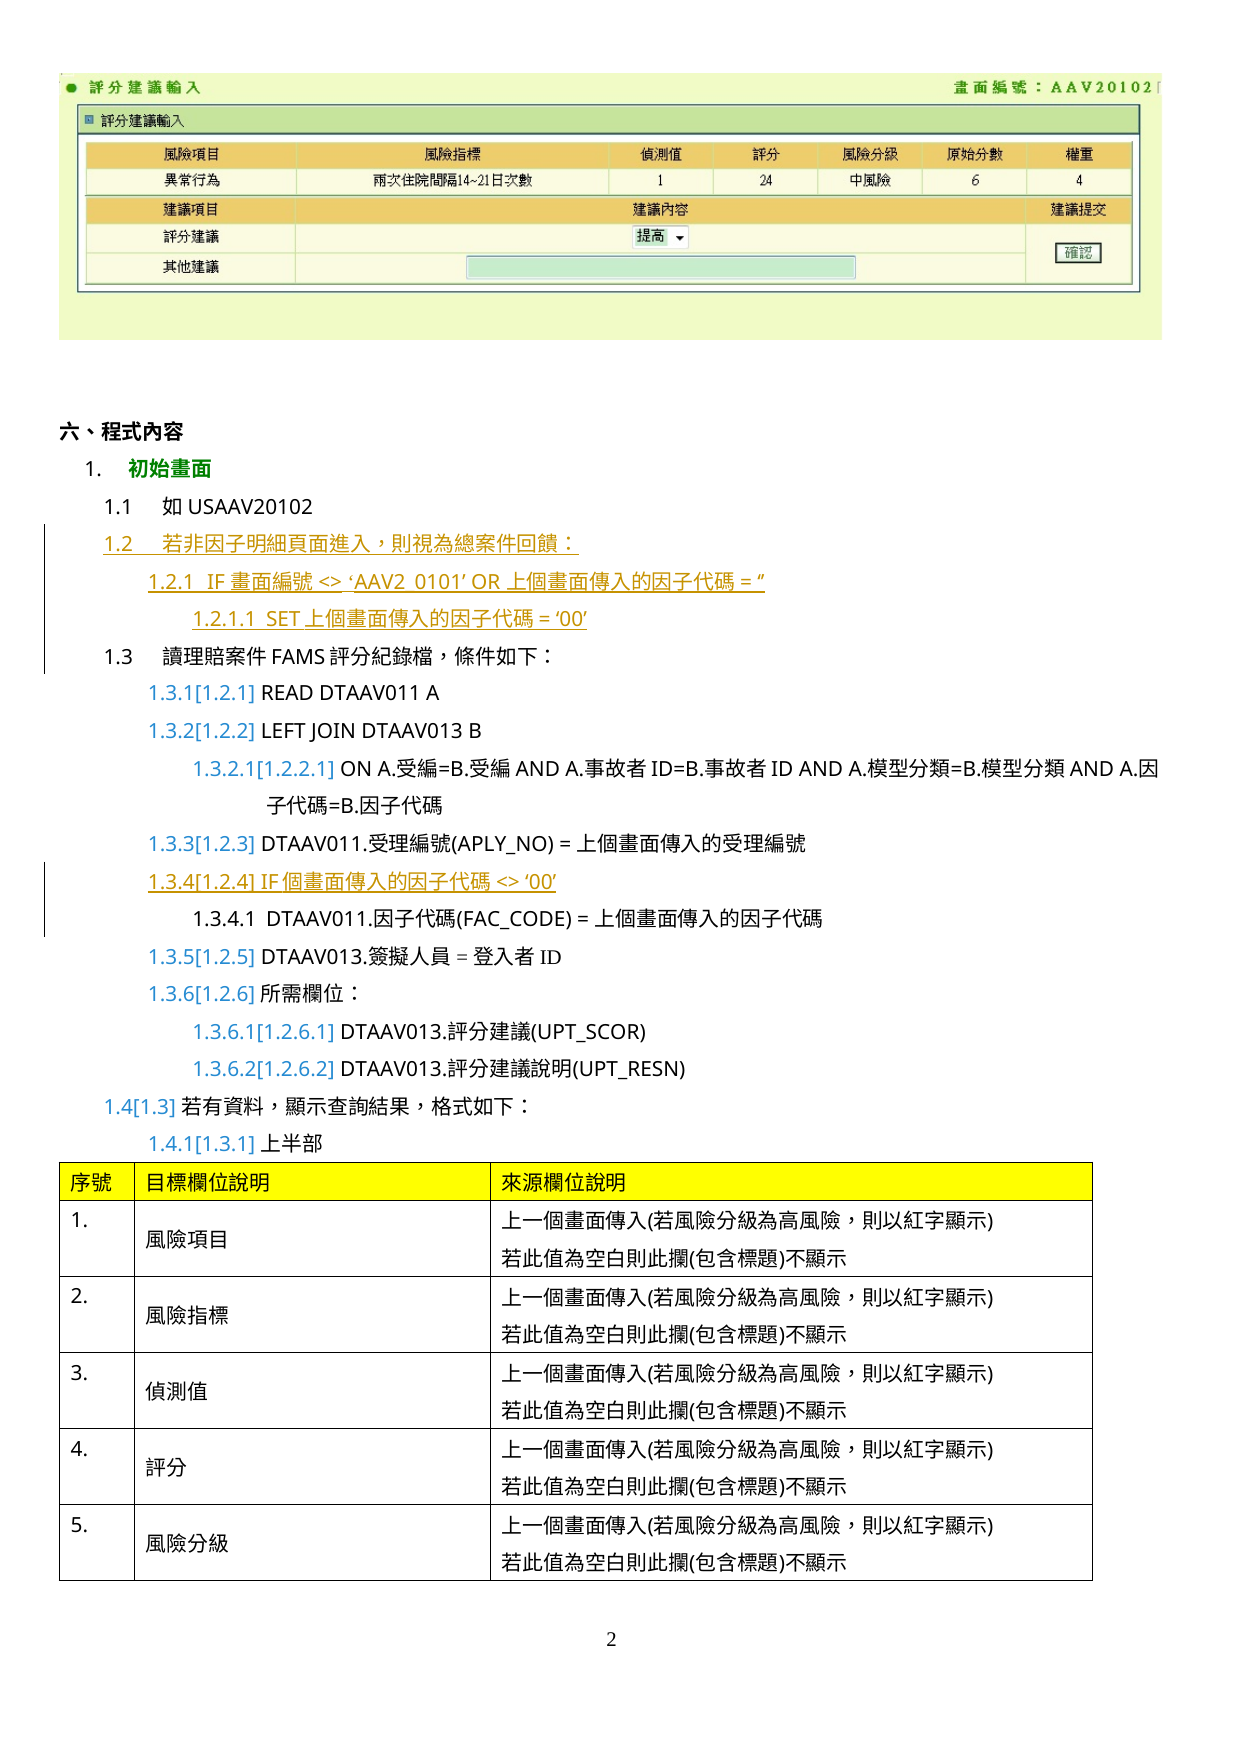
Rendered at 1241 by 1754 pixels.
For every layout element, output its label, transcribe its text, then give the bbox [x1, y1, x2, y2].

table_cell 評分 [135, 1429, 490, 1504]
table_cell 偵測值 [135, 1353, 490, 1428]
table_cell [60, 1353, 134, 1428]
list 若有資料，顯示查詢結果，格式如下： [103, 1087, 1163, 1124]
table_cell [60, 1201, 134, 1276]
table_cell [491, 1277, 1092, 1352]
list DTAAV011.因子代碼(FAC_CODE) = 上個畫面傳入的因子代碼 [192, 899, 1163, 937]
table_header 序號 [60, 1163, 134, 1200]
list LEFT JOIN DTAAV013 B [148, 712, 1163, 749]
list READ DTAAV011 A [148, 674, 1163, 712]
list 如USAAV20102 [103, 487, 1163, 524]
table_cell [491, 1429, 1092, 1504]
list 讀理賠案件FAMS評分紀錄檔，條件如下： [103, 637, 1163, 674]
list DTAAV013.評分建議說明(UPT_RESN) [192, 1049, 1163, 1087]
table_header 來源欄位說明 [491, 1163, 1092, 1200]
list 初始畫面 [84, 449, 1163, 487]
table_cell 風險分級 [135, 1505, 490, 1580]
table_cell [60, 1277, 134, 1352]
table_header 目標欄位說明 [135, 1163, 490, 1200]
list DTAAV013.簽擬人員 = 登入者ID [148, 937, 1163, 974]
table_cell 風險項目 [135, 1201, 490, 1276]
list 所需欄位： [148, 974, 1163, 1012]
list 上半部 [148, 1124, 1163, 1162]
list DTAAV013.評分建議(UPT_SCOR) [192, 1012, 1163, 1049]
picture [59, 73, 1163, 340]
text 六、程式內容 [59, 412, 1163, 449]
table_cell [60, 1505, 134, 1580]
list ON A.受編=B.受編 AND A.事故者ID=B.事故者ID AND A.模型分類=B.模型分類 AND A.因子代碼=B.因子代碼 [192, 749, 1163, 824]
table_cell [60, 1429, 134, 1504]
table_cell 上一個畫面傳入(若風險分級為高風險，則以紅字顯示) 若此值為空白則此攔(包含標題)不顯示 [491, 1201, 1092, 1276]
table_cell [491, 1505, 1092, 1580]
table_cell 風險指標 [135, 1277, 490, 1352]
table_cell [491, 1353, 1092, 1428]
list DTAAV011.受理編號(APLY_NO) = 上個畫面傳入的受理編號 [148, 824, 1163, 862]
